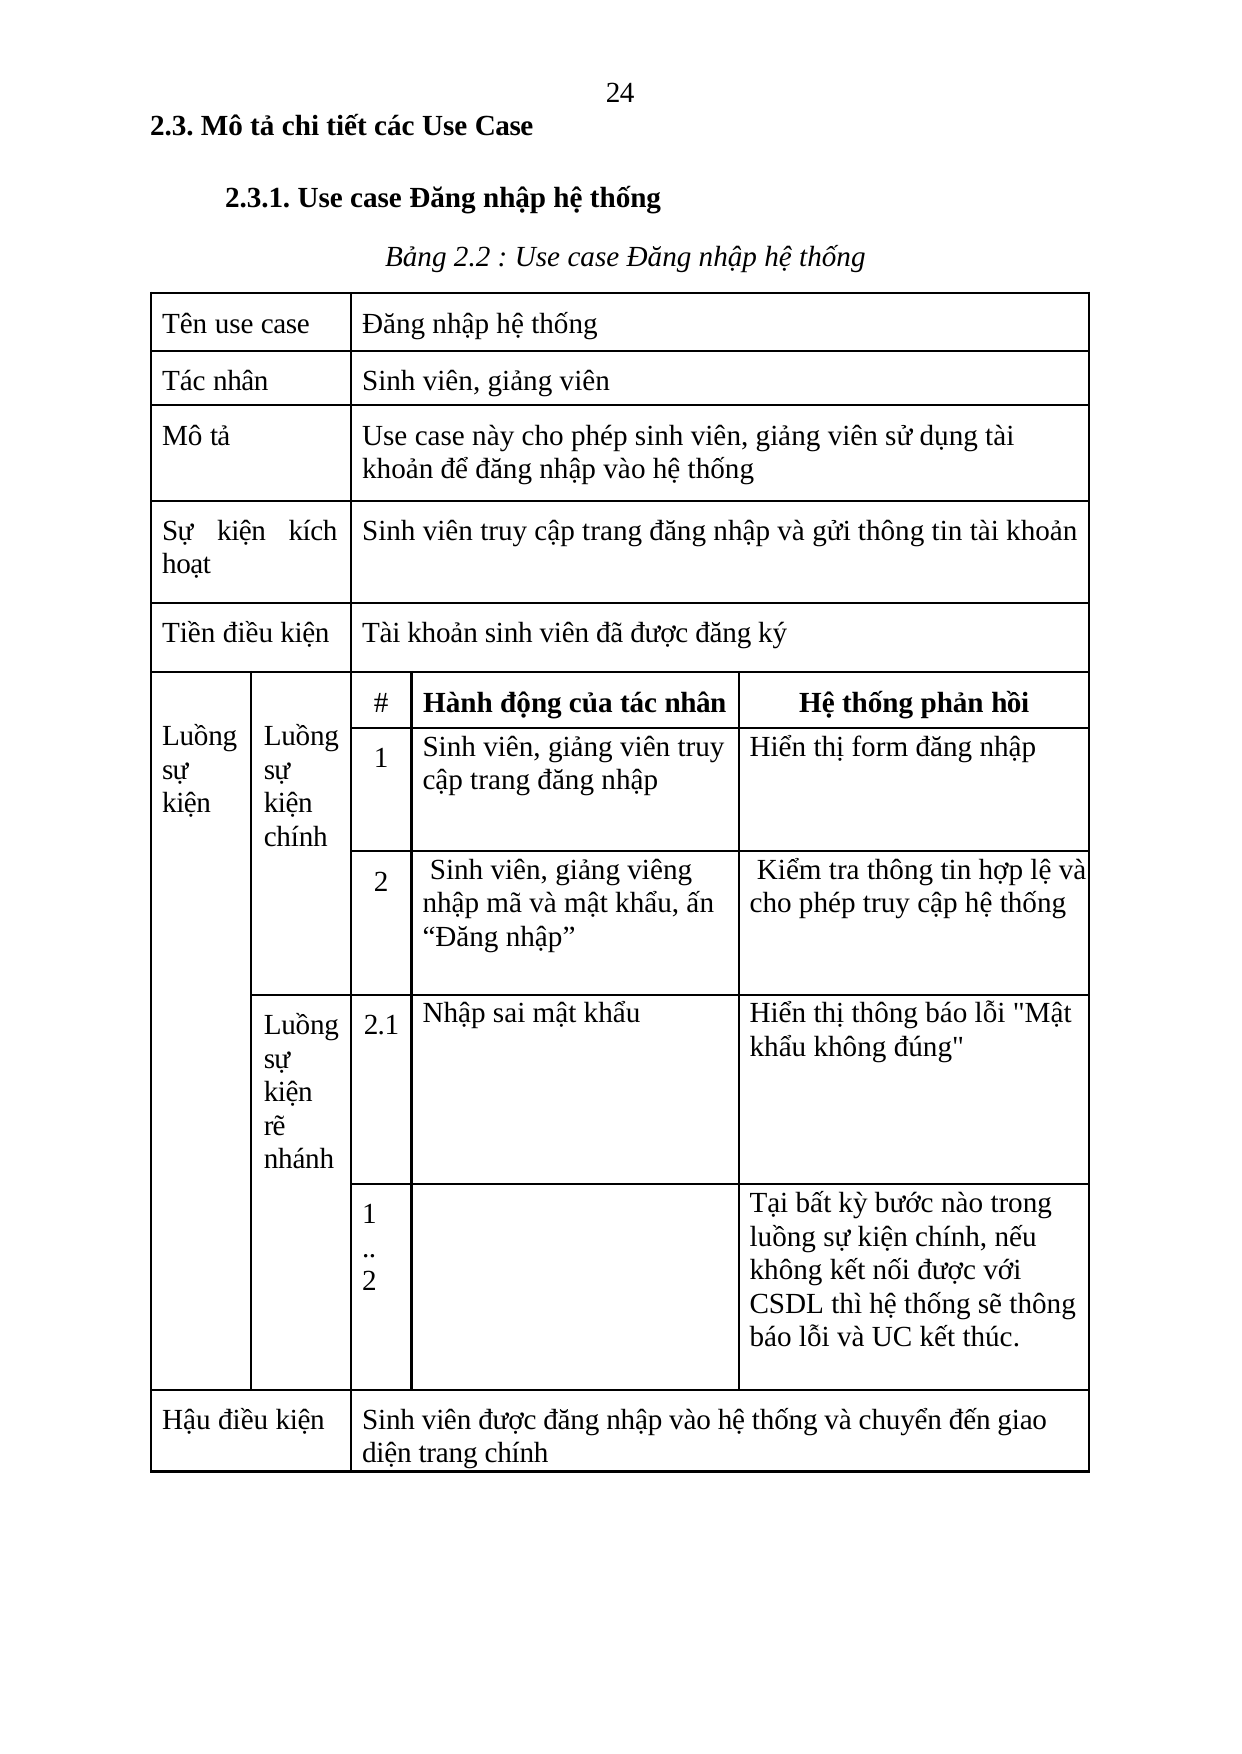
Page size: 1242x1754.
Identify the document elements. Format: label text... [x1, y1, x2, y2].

table_cell Sinh viên truy cập trang đăng nhập và gửi thông tin tài khoản [352, 502, 1088, 602]
table_cell [413, 1185, 738, 1389]
table_cell 1 [352, 729, 410, 850]
table_cell Sinh viên, giảng viên [352, 352, 1088, 404]
table_cell Tác nhân [152, 352, 350, 404]
table_cell Hiển thị form đăng nhập [740, 729, 1088, 850]
text Bảng 2.2 : Use case Đăng nhập hệ thống [157, 239, 1093, 272]
table_cell Kiểm tra thông tin hợp lệ và cho phép truy cập hệ thống [740, 852, 1088, 993]
table_cell 2 [352, 852, 410, 993]
table_cell Tại bất kỳ bước nào trong luồng sự kiện chính, nếu không kết nối được với CSDL thì hệ thống sẽ thông báo lỗi và UC kết thúc. [740, 1185, 1088, 1389]
table_cell # [352, 673, 410, 727]
table_header Đăng nhập hệ thống [352, 294, 1088, 350]
table_cell Hệ thống phản hồi [740, 673, 1088, 727]
table_cell Luồng sự kiện chính [252, 673, 350, 993]
table_cell Hậu điều kiện [152, 1391, 350, 1470]
table_cell Use case này cho phép sinh viên, giảng viên sử dụng tài khoản để đăng nhập vào hệ thống [352, 406, 1088, 500]
table_cell 2.1 [352, 996, 410, 1183]
table_cell Sinh viên được đăng nhập vào hệ thống và chuyển đến giao diện trang chính [352, 1391, 1088, 1470]
table_cell Tiền điều kiện [152, 604, 350, 671]
table_cell 1 .. 2 [352, 1185, 410, 1389]
table_cell Hiển thị thông báo lỗi "Mật khẩu không đúng" [740, 996, 1088, 1183]
subtitle Mô tả chi tiết các Use Case [150, 108, 1138, 142]
table_cell Sự kiện kích hoạt [152, 502, 350, 602]
table_header Tên use case [152, 294, 350, 350]
table_cell Luồng sự kiện [152, 673, 250, 1389]
table_cell Nhập sai mật khẩu [413, 996, 738, 1183]
table_cell Hành động của tác nhân [413, 673, 738, 727]
subtitle Use case Đăng nhập hệ thống [225, 180, 1138, 214]
table_cell Mô tả [152, 406, 350, 500]
table_cell Sinh viên, giảng viêng nhập mã và mật khẩu, ấn “Đăng nhập” [413, 852, 738, 993]
table_cell Luồng sự kiện rẽ nhánh [252, 996, 350, 1389]
table_cell Tài khoản sinh viên đã được đăng ký [352, 604, 1088, 671]
table_cell Sinh viên, giảng viên truy cập trang đăng nhập [413, 729, 738, 850]
